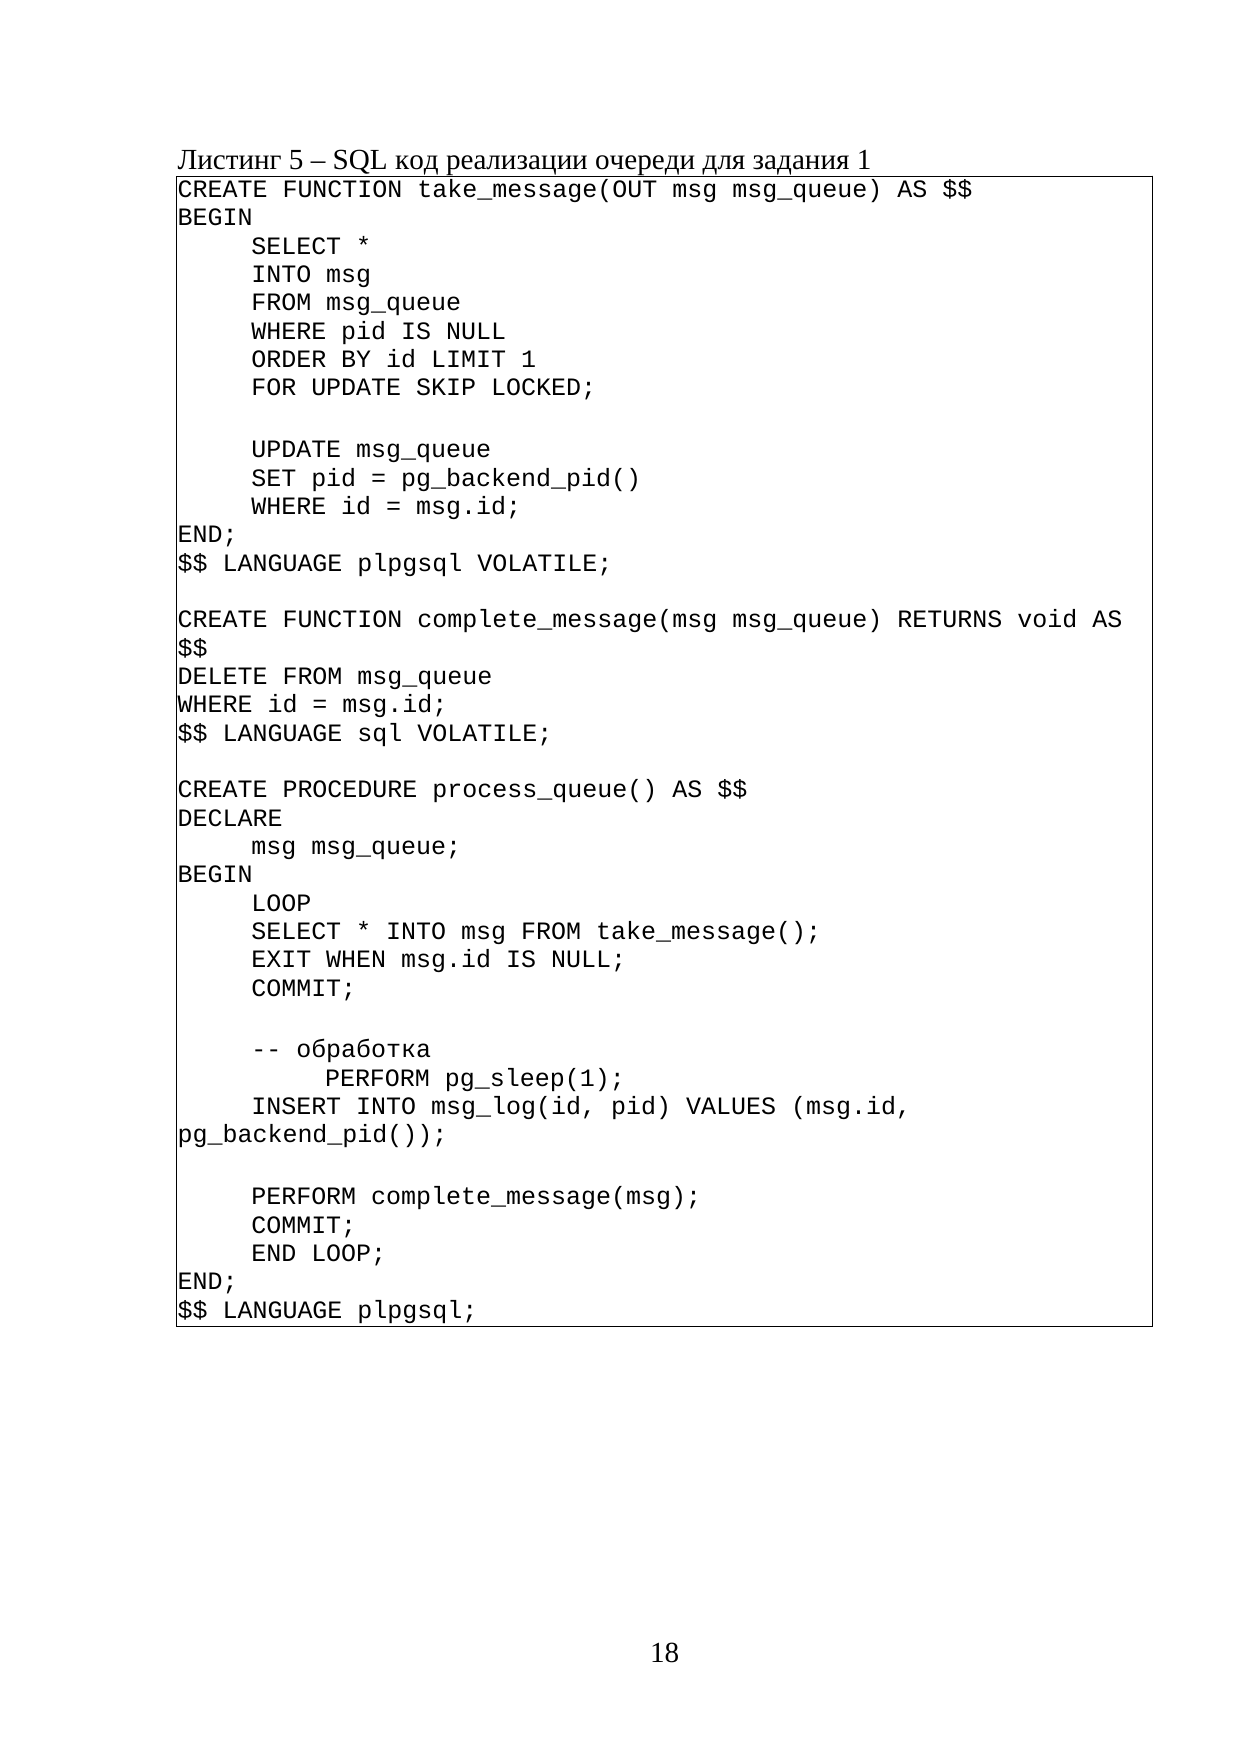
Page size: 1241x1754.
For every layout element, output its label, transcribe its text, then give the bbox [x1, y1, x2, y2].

text BEGIN [177, 205, 1152, 233]
text BEGIN [177, 862, 1152, 890]
text Листинг 5 – SQL код реализации очереди для задания 1 [177, 142, 1152, 176]
text msg msg_queue; [177, 833, 1152, 862]
text LOOP [177, 890, 1152, 918]
text FROM msg_queue [177, 290, 1152, 318]
text COMMIT; [177, 975, 1152, 1003]
text ORDER BY id LIMIT 1 [177, 347, 1152, 375]
text DELETE FROM msg_queue [177, 663, 1152, 692]
text EXIT WHEN msg.id IS NULL; [177, 947, 1152, 975]
text -- обработка [177, 1037, 1152, 1065]
text UPDATE msg_queue [177, 437, 1152, 465]
text WHERE pid IS NULL [177, 318, 1152, 347]
text $$ LANGUAGE sql VOLATILE; [177, 720, 1152, 748]
text CREATE FUNCTION complete_message(msg msg_queue) RETURNS void AS $$ [177, 607, 1152, 663]
text SELECT * INTO msg FROM take_message(); [177, 918, 1152, 947]
text END; [177, 1269, 1152, 1296]
text FOR UPDATE SKIP LOCKED; [177, 375, 1152, 403]
text PERFORM complete_message(msg); [177, 1184, 1152, 1212]
text END LOOP; [177, 1241, 1152, 1269]
text INTO msg [177, 262, 1152, 290]
text CREATE FUNCTION take_message(OUT msg msg_queue) AS $$ [177, 177, 1152, 205]
text DECLARE [177, 805, 1152, 833]
text WHERE id = msg.id; [177, 493, 1152, 522]
text $$ LANGUAGE plpgsql; [177, 1296, 1152, 1326]
text $$ LANGUAGE plpgsql VOLATILE; [177, 550, 1152, 578]
text PERFORM pg_sleep(1); [177, 1065, 1152, 1094]
text INSERT INTO msg_log(id, pid) VALUES (msg.id, pg_backend_pid()); [177, 1094, 1152, 1150]
text SET pid = pg_backend_pid() [177, 465, 1152, 493]
text SELECT * [177, 233, 1152, 262]
text END; [177, 522, 1152, 550]
text WHERE id = msg.id; [177, 692, 1152, 720]
text COMMIT; [177, 1212, 1152, 1241]
text CREATE PROCEDURE process_queue() AS $$ [177, 777, 1152, 805]
